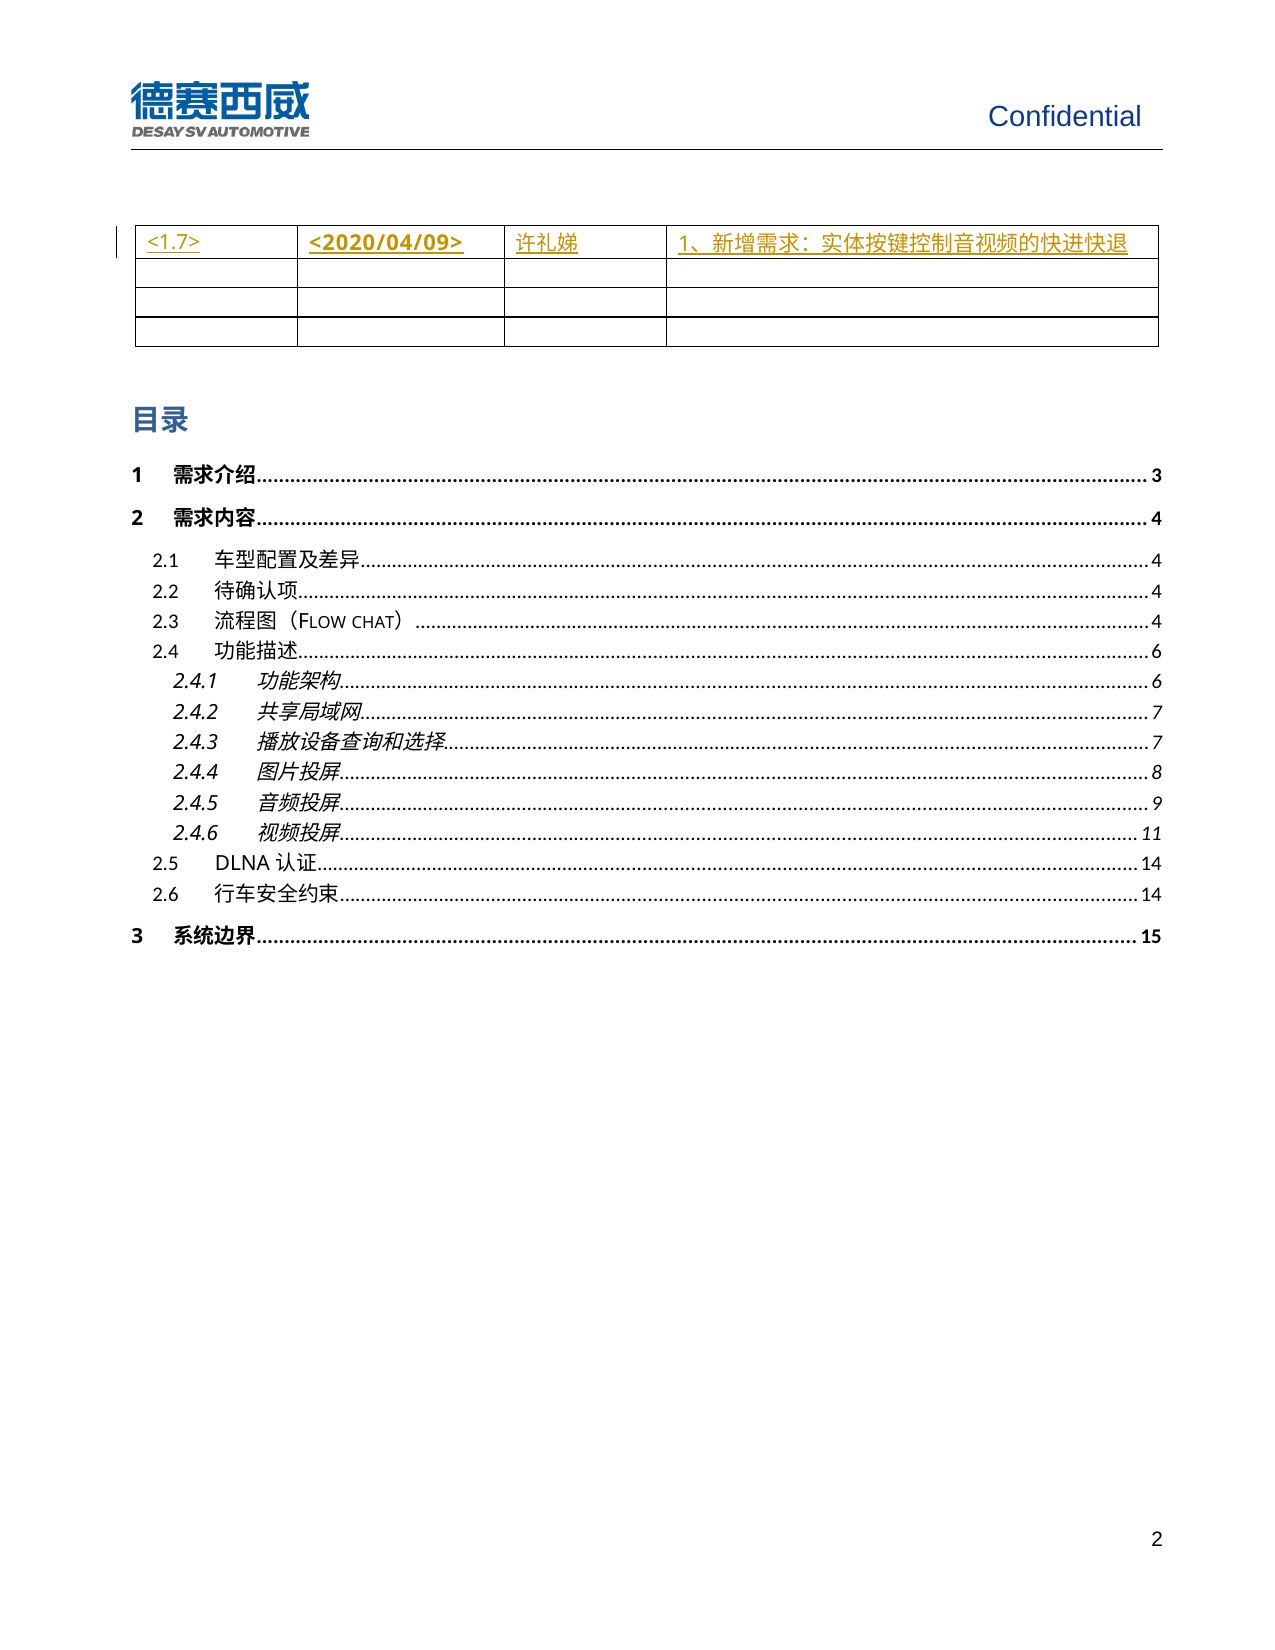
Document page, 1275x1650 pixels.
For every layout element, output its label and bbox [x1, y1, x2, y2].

table_cell [667, 288, 1158, 316]
table_cell [298, 259, 504, 287]
table_cell [667, 259, 1158, 287]
table_cell [505, 226, 666, 257]
table_cell [505, 318, 666, 346]
table_cell [136, 259, 297, 287]
table_cell [298, 226, 504, 257]
table_cell [667, 318, 1158, 346]
table_cell [136, 318, 297, 346]
table_cell [136, 288, 297, 316]
table_cell [136, 226, 297, 257]
table_cell [505, 288, 666, 316]
table_cell [505, 259, 666, 287]
table_cell [298, 288, 504, 316]
table_cell [667, 226, 1158, 257]
picture [131, 81, 310, 137]
table_cell [298, 318, 504, 346]
